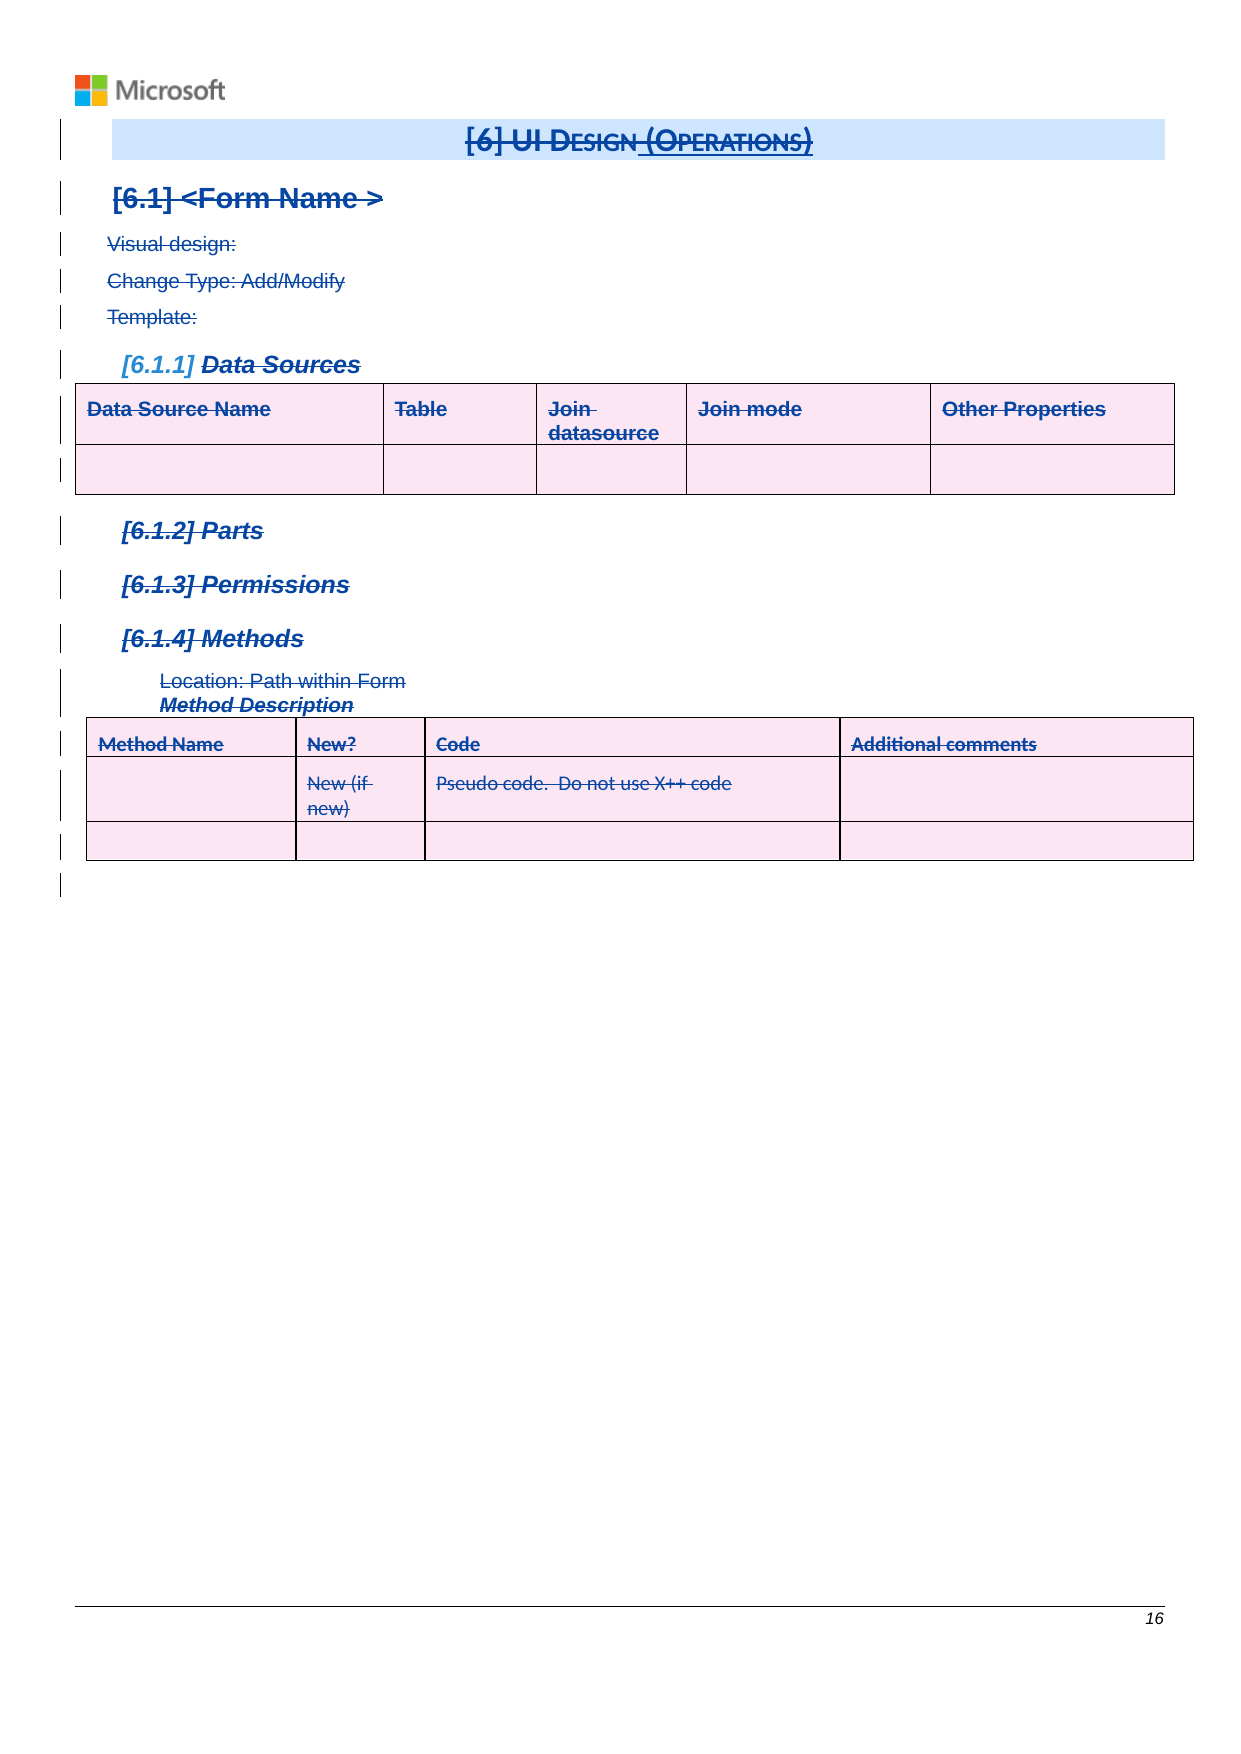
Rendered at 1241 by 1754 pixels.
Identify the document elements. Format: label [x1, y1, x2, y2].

picture [75, 75, 226, 107]
